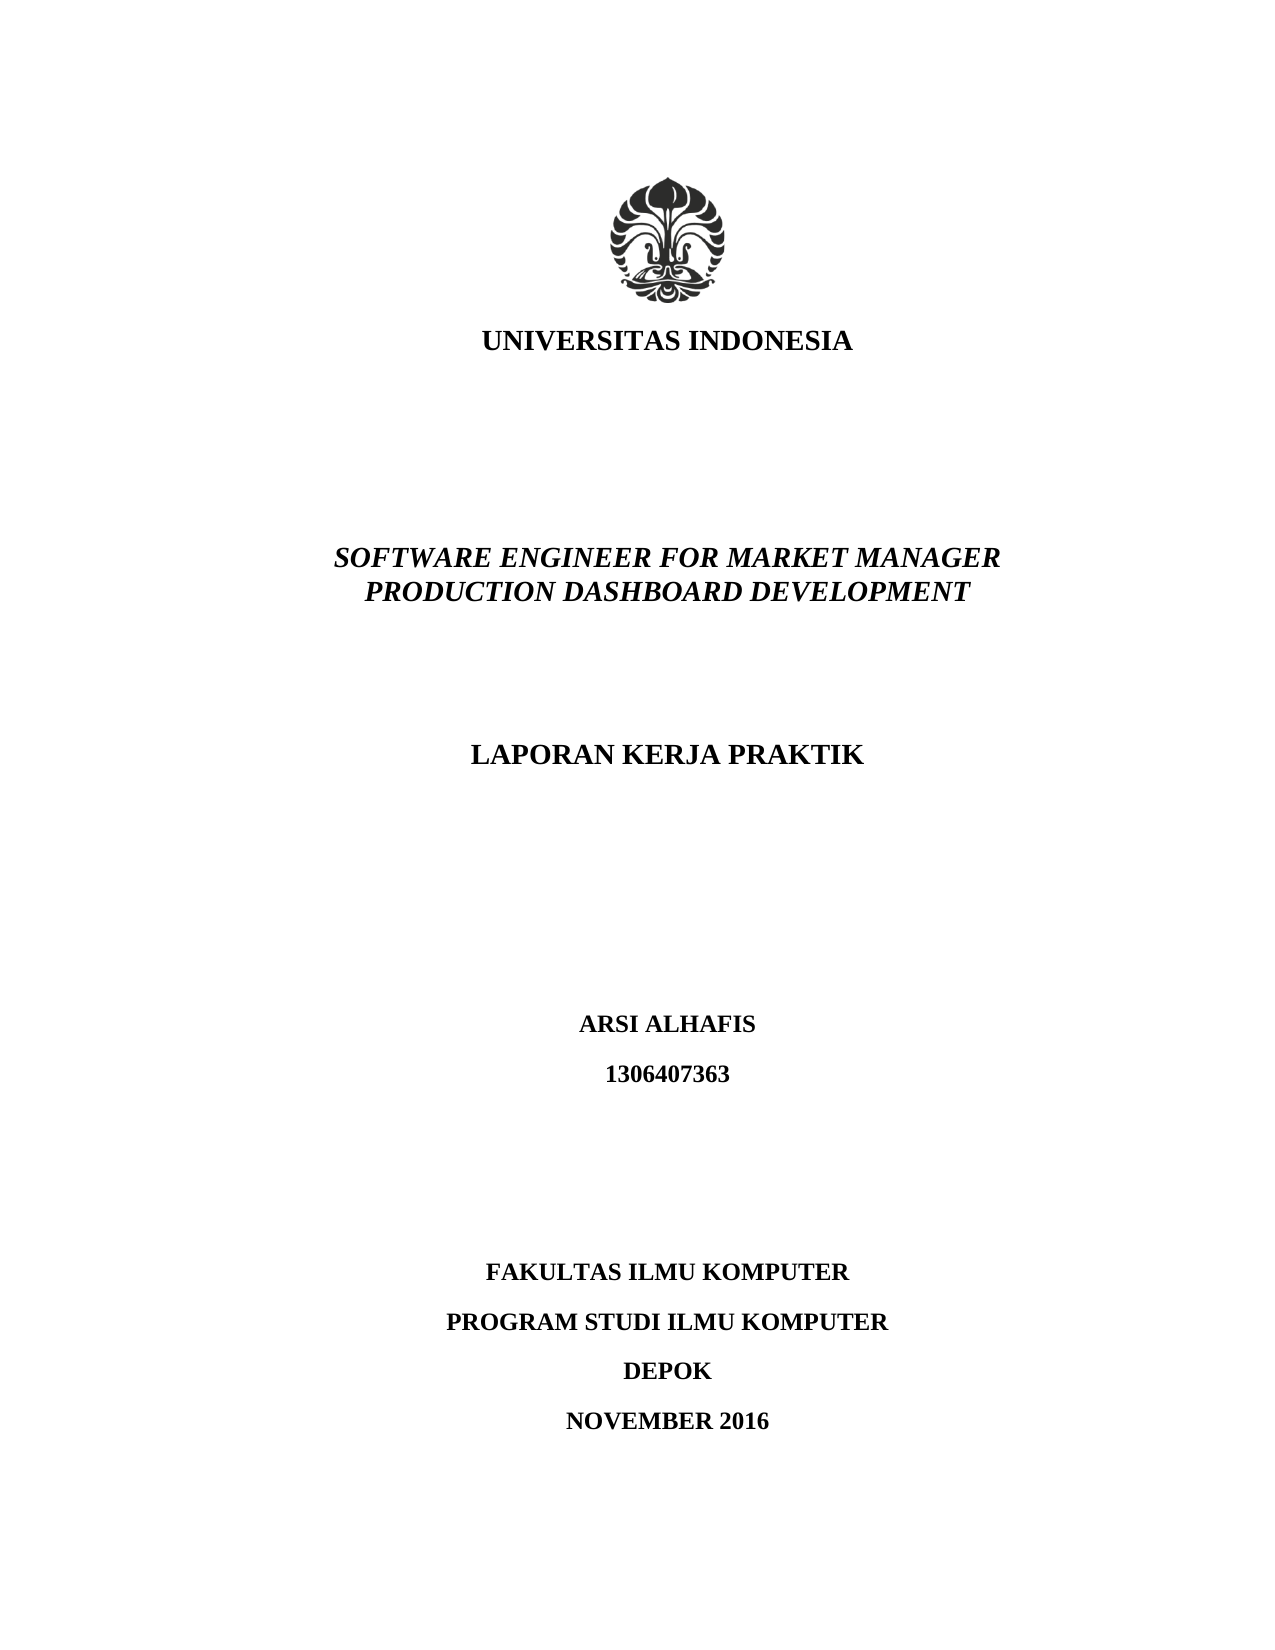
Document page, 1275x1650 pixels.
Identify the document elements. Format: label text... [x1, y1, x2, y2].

text PROGRAM STUDI ILMU KOMPUTER [237, 1307, 1098, 1335]
text NOVEMBER 2016 [237, 1406, 1098, 1434]
text SOFTWARE ENGINEER FOR MARKET MANAGER PRODUCTION DASHBOARD DEVELOPMENT [237, 541, 1098, 608]
text LAPORAN KERJA PRAKTIK [237, 737, 1098, 771]
text ARSI ALHAFIS [237, 1009, 1098, 1038]
picture [610, 177, 725, 303]
text FAKULTAS ILMU KOMPUTER [237, 1257, 1098, 1286]
text UNIVERSITAS INDONESIA [237, 323, 1098, 357]
text 1306407363 [237, 1059, 1098, 1087]
text DEPOK [237, 1356, 1098, 1385]
